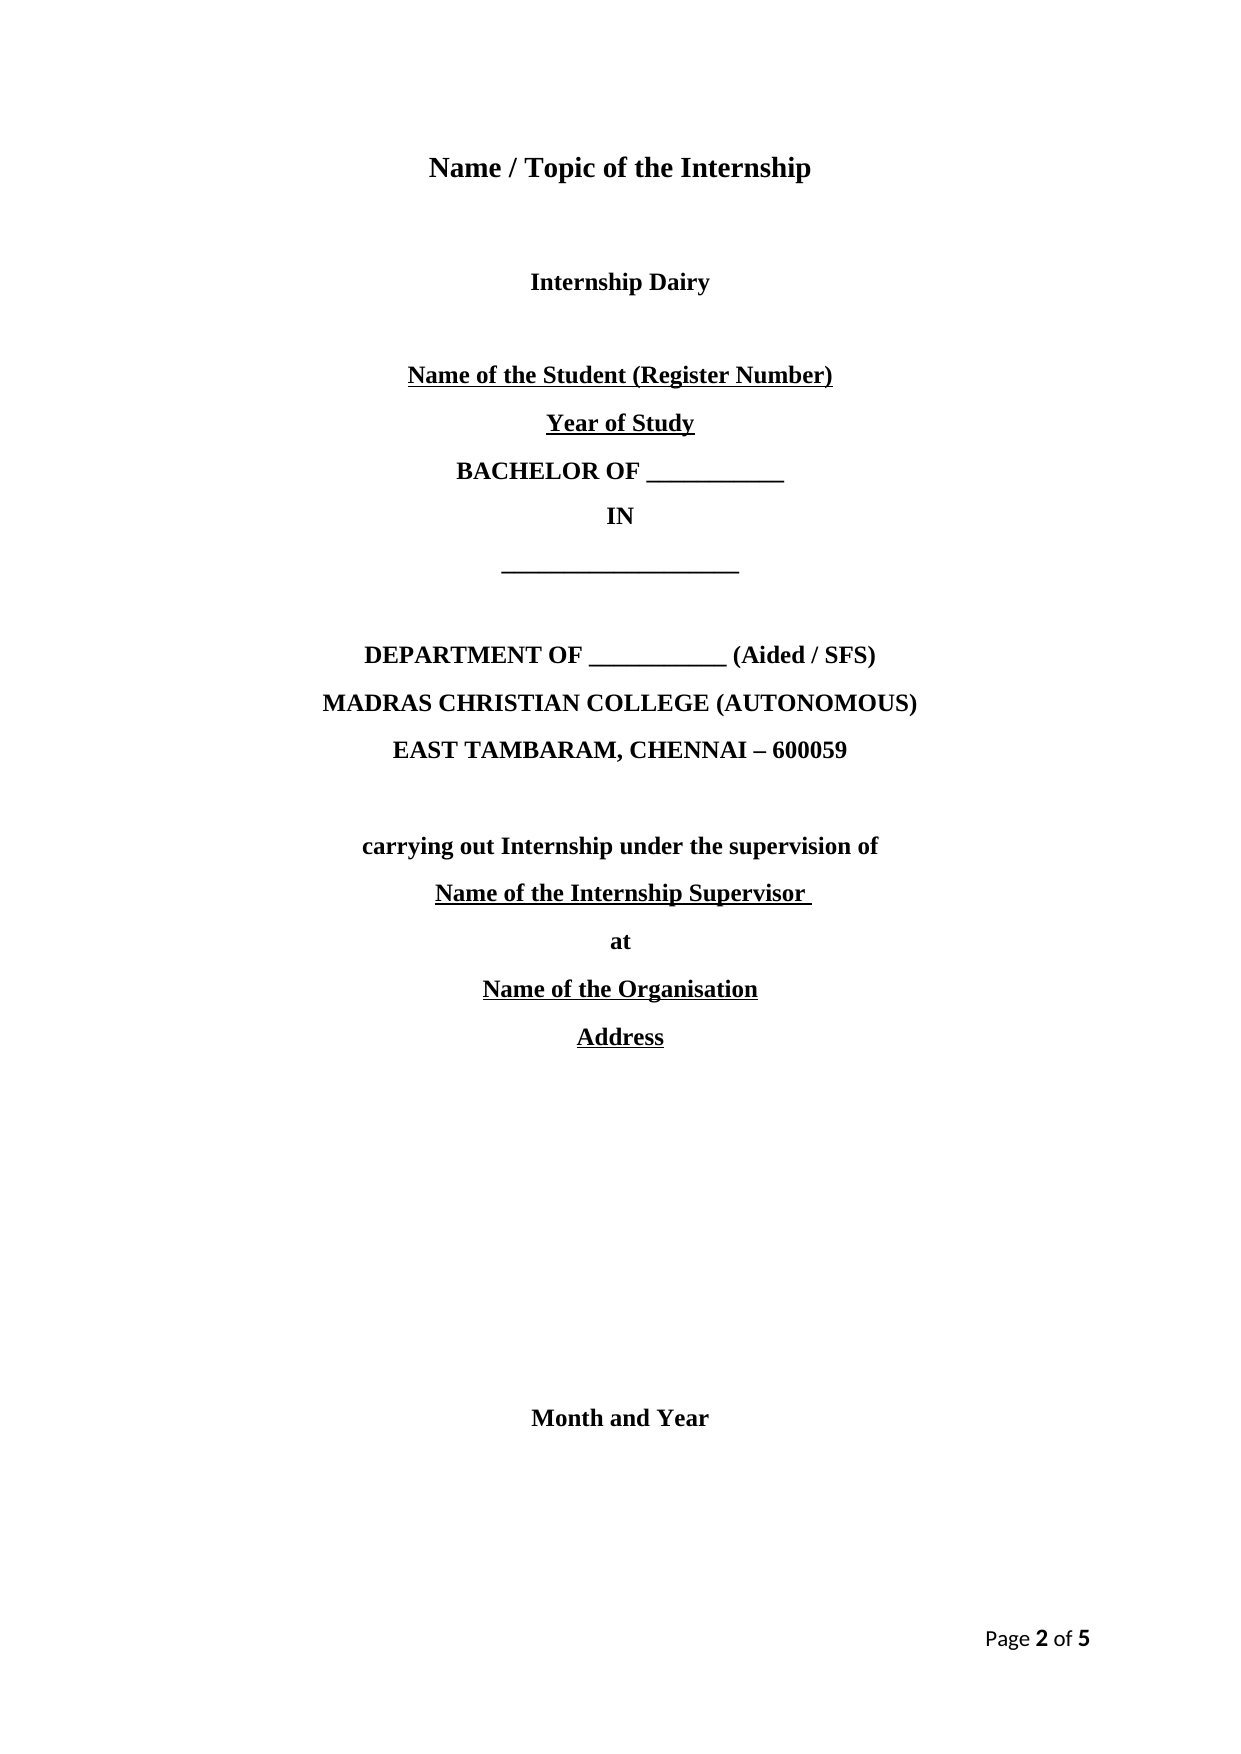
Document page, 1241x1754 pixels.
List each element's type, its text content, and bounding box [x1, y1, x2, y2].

text ___________________ [150, 547, 1090, 576]
text carrying out Internship under the supervision of [150, 831, 1090, 859]
text Internship Dairy [150, 267, 1090, 296]
text BACHELOR OF ___________ [150, 456, 1090, 485]
text Year of Study [150, 408, 1090, 437]
text EAST TAMBARAM, CHENNAI – 600059 [150, 735, 1090, 764]
text Name of the Student (Register Number) [150, 361, 1090, 389]
text MADRAS CHRISTIAN COLLEGE (AUTONOMOUS) [150, 688, 1090, 716]
text DEPARTMENT OF ___________ (Aided / SFS) [150, 640, 1090, 669]
text Name / Topic of the Internship [150, 150, 1090, 183]
text Name of the Internship Supervisor [150, 878, 1090, 907]
text Name of the Organisation [150, 974, 1090, 1003]
text Month and Year [150, 1403, 1090, 1432]
text Address [150, 1022, 1090, 1050]
text at [150, 926, 1090, 955]
text IN [150, 501, 1090, 530]
